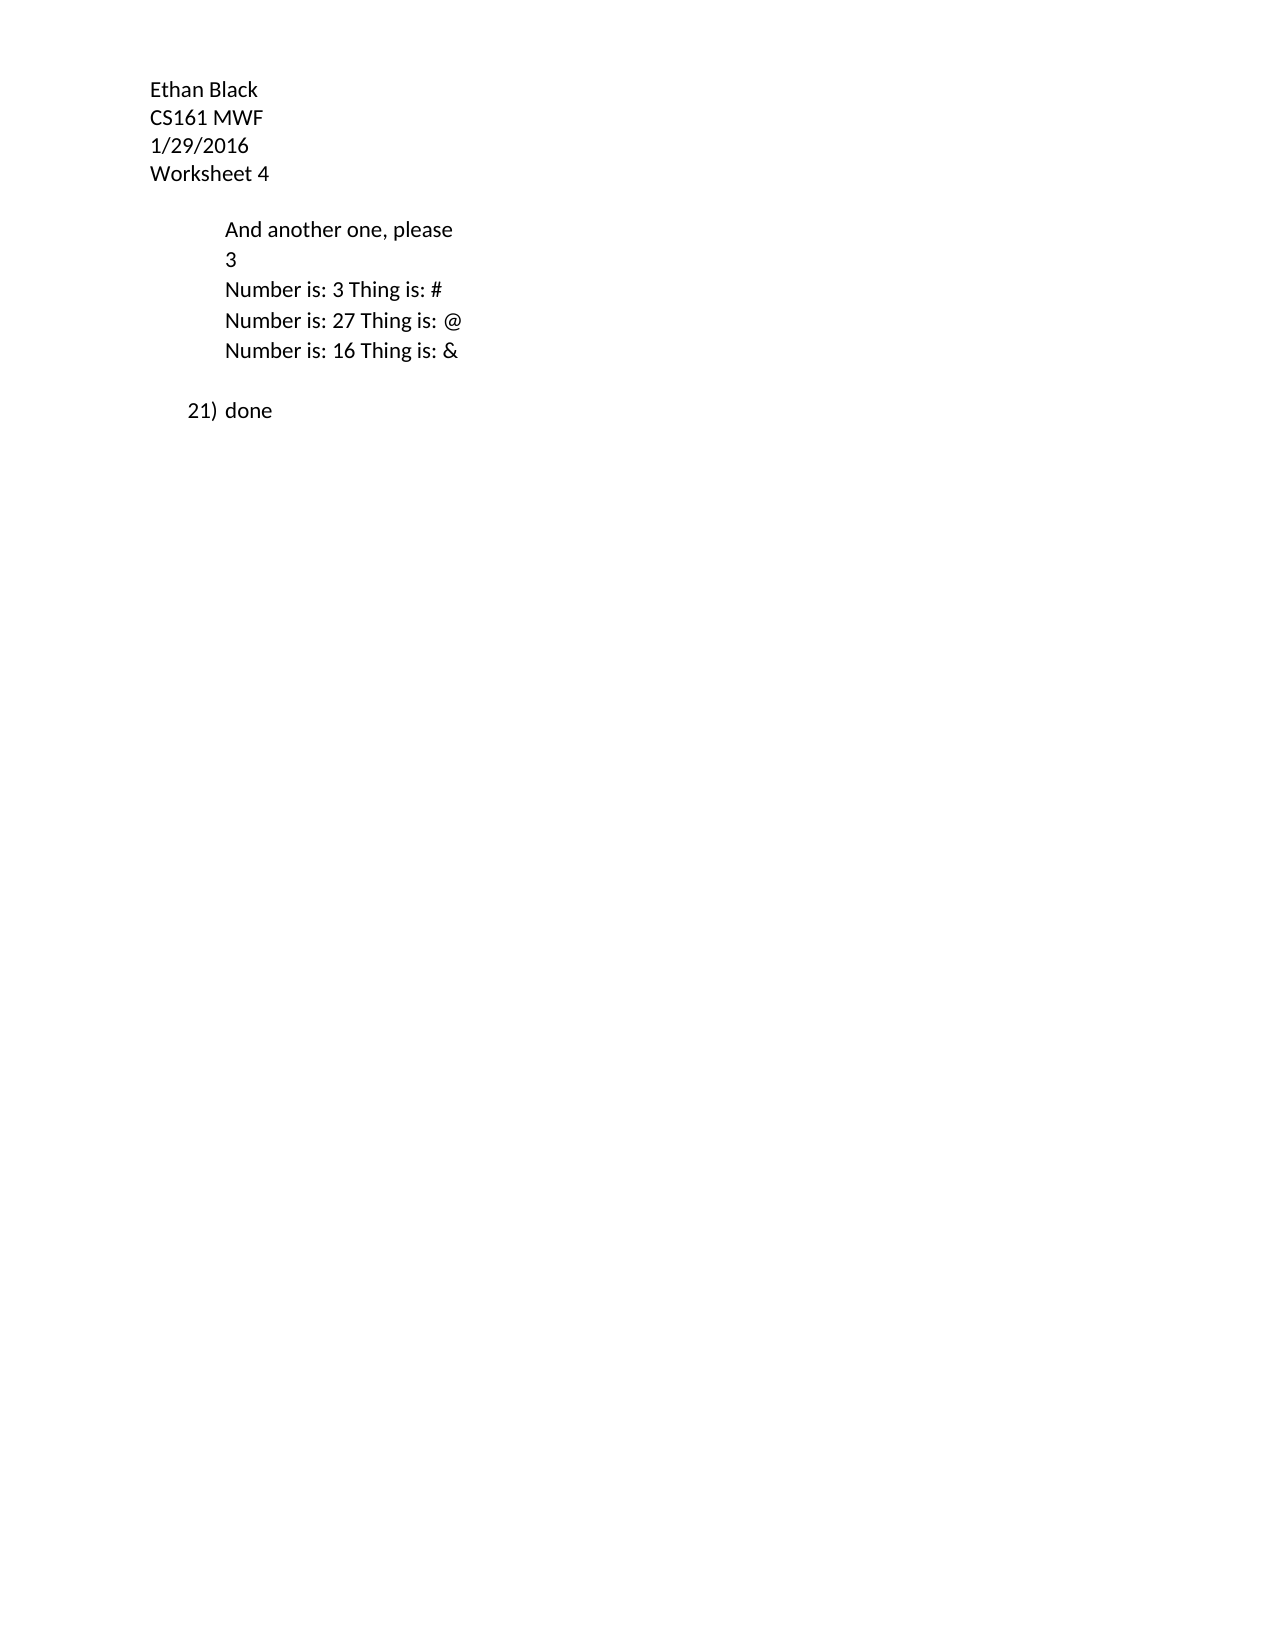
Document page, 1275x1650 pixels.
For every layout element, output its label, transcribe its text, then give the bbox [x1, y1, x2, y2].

list Number is: 16 Thing is: & [225, 336, 1125, 364]
list And another one, please [225, 215, 1125, 243]
list Number is: 3 Thing is: # [225, 276, 1125, 303]
list Number is: 27 Thing is: @ [225, 306, 1125, 334]
list done [187, 396, 1125, 424]
list 3 [225, 245, 1125, 273]
